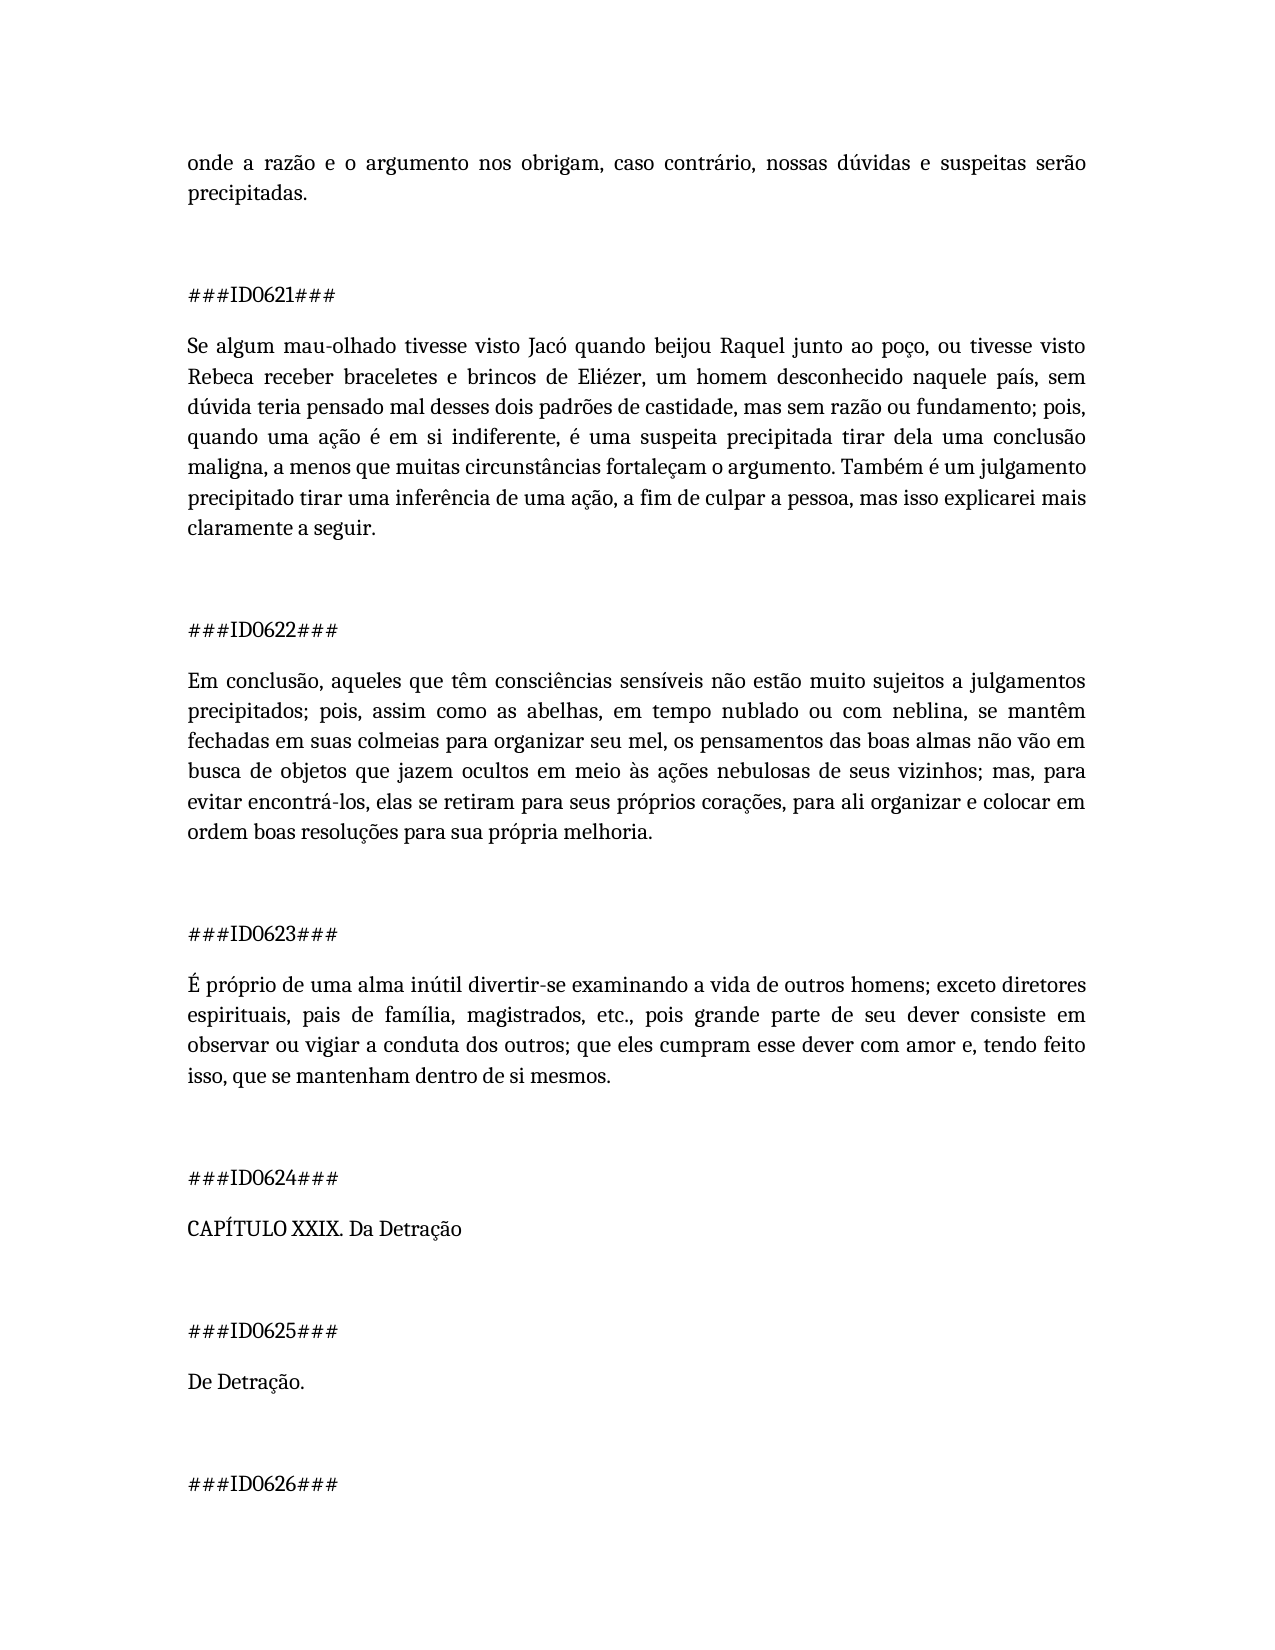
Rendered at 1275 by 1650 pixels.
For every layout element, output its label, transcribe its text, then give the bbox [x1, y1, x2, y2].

text ###ID0624### [187, 1164, 1087, 1191]
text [187, 150, 1087, 207]
text ###ID0626### [187, 1471, 1087, 1497]
text Se algum mau-olhado tivesse visto Jacó quando beijou Raquel junto ao poço, ou tivesse visto Rebeca receber braceletes e brincos de Eliézer, um homem desconhecido naquele país, sem dúvida teria pensado mal desses dois padrões de castidade, mas sem razão ou fundamento; pois, quando uma ação é em si indiferente, é uma suspeita precipitada tirar dela uma conclusão maligna, a menos que muitas circunstâncias fortaleçam o argumento. Também é um julgamento precipitado tirar uma inferência de uma ação, a fim de culpar a pessoa, mas isso explicarei mais claramente a seguir. [187, 333, 1087, 541]
text É próprio de uma alma inútil divertir-se examinando a vida de outros homens; exceto diretores espirituais, pais de família, magistrados, etc., pois grande parte de seu dever consiste em observar ou vigiar a conduta dos outros; que eles cumpram esse dever com amor e, tendo feito isso, que se mantenham dentro de si mesmos. [187, 972, 1087, 1089]
text Em conclusão, aqueles que têm consciências sensíveis não estão muito sujeitos a julgamentos precipitados; pois, assim como as abelhas, em tempo nublado ou com neblina, se mantêm fechadas em suas colmeias para organizar seu mel, os pensamentos das boas almas não vão em busca de objetos que jazem ocultos em meio às ações nebulosas de seus vizinhos; mas, para evitar encontrá-los, elas se retiram para seus próprios corações, para ali organizar e colocar em ordem boas resoluções para sua própria melhoria. [187, 668, 1087, 845]
text CAPÍTULO XXIX. Da Detração [187, 1216, 1087, 1242]
text ###ID0625### [187, 1318, 1087, 1344]
text De Detração. [187, 1369, 1087, 1395]
text ###ID0622### [187, 617, 1087, 643]
text ###ID0621### [187, 282, 1087, 309]
text ###ID0623### [187, 921, 1087, 947]
